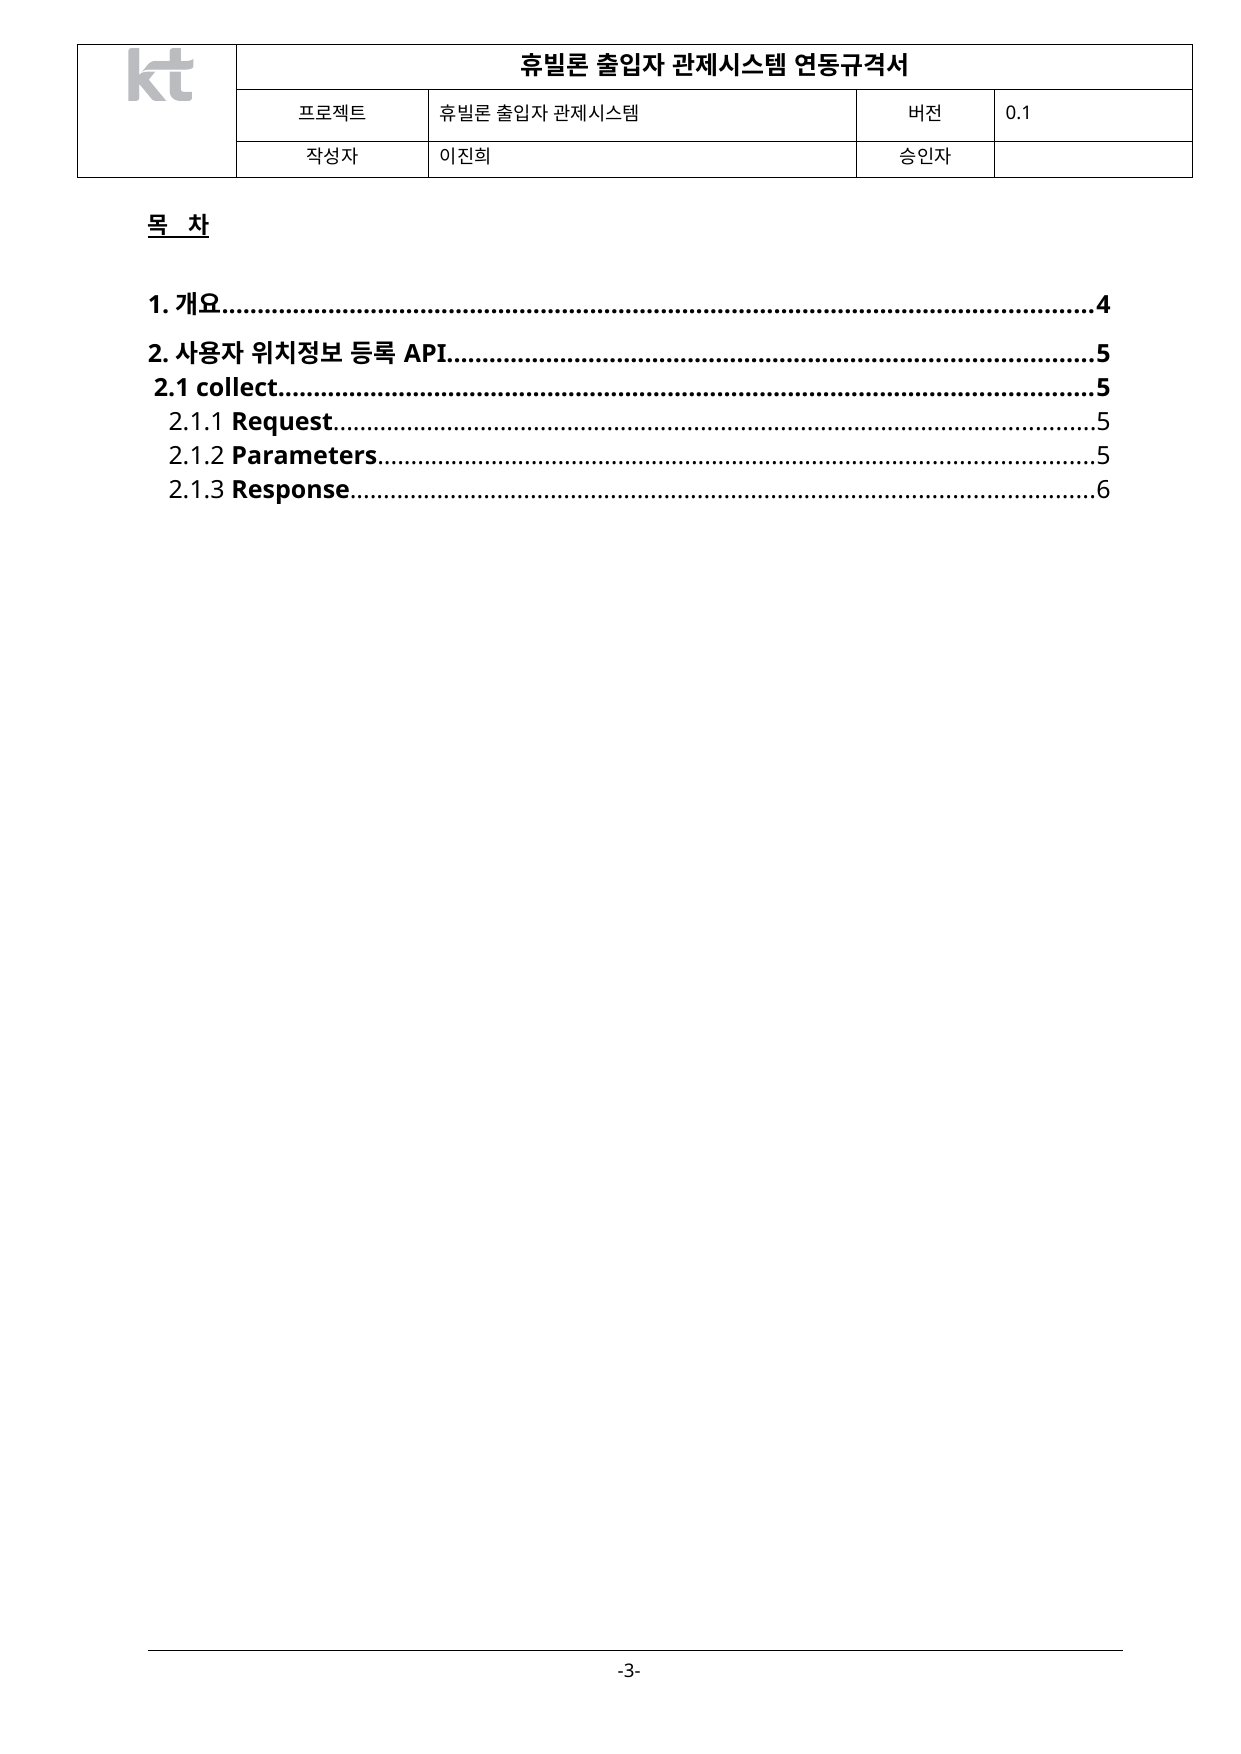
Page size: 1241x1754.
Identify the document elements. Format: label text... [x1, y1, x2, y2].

text 1. 개요 4 [148, 284, 1122, 321]
text 목 차 [148, 207, 1122, 241]
picture [128, 48, 194, 101]
text 2.1 collect 5 [154, 369, 1122, 403]
text 2. 사용자 위치정보 등록 API 5 [148, 333, 1122, 369]
text 2.1.2 Parameters 5 [168, 437, 1122, 471]
text 2.1.3 Response 6 [168, 471, 1122, 506]
text 2.1.1 Request 5 [168, 403, 1122, 437]
